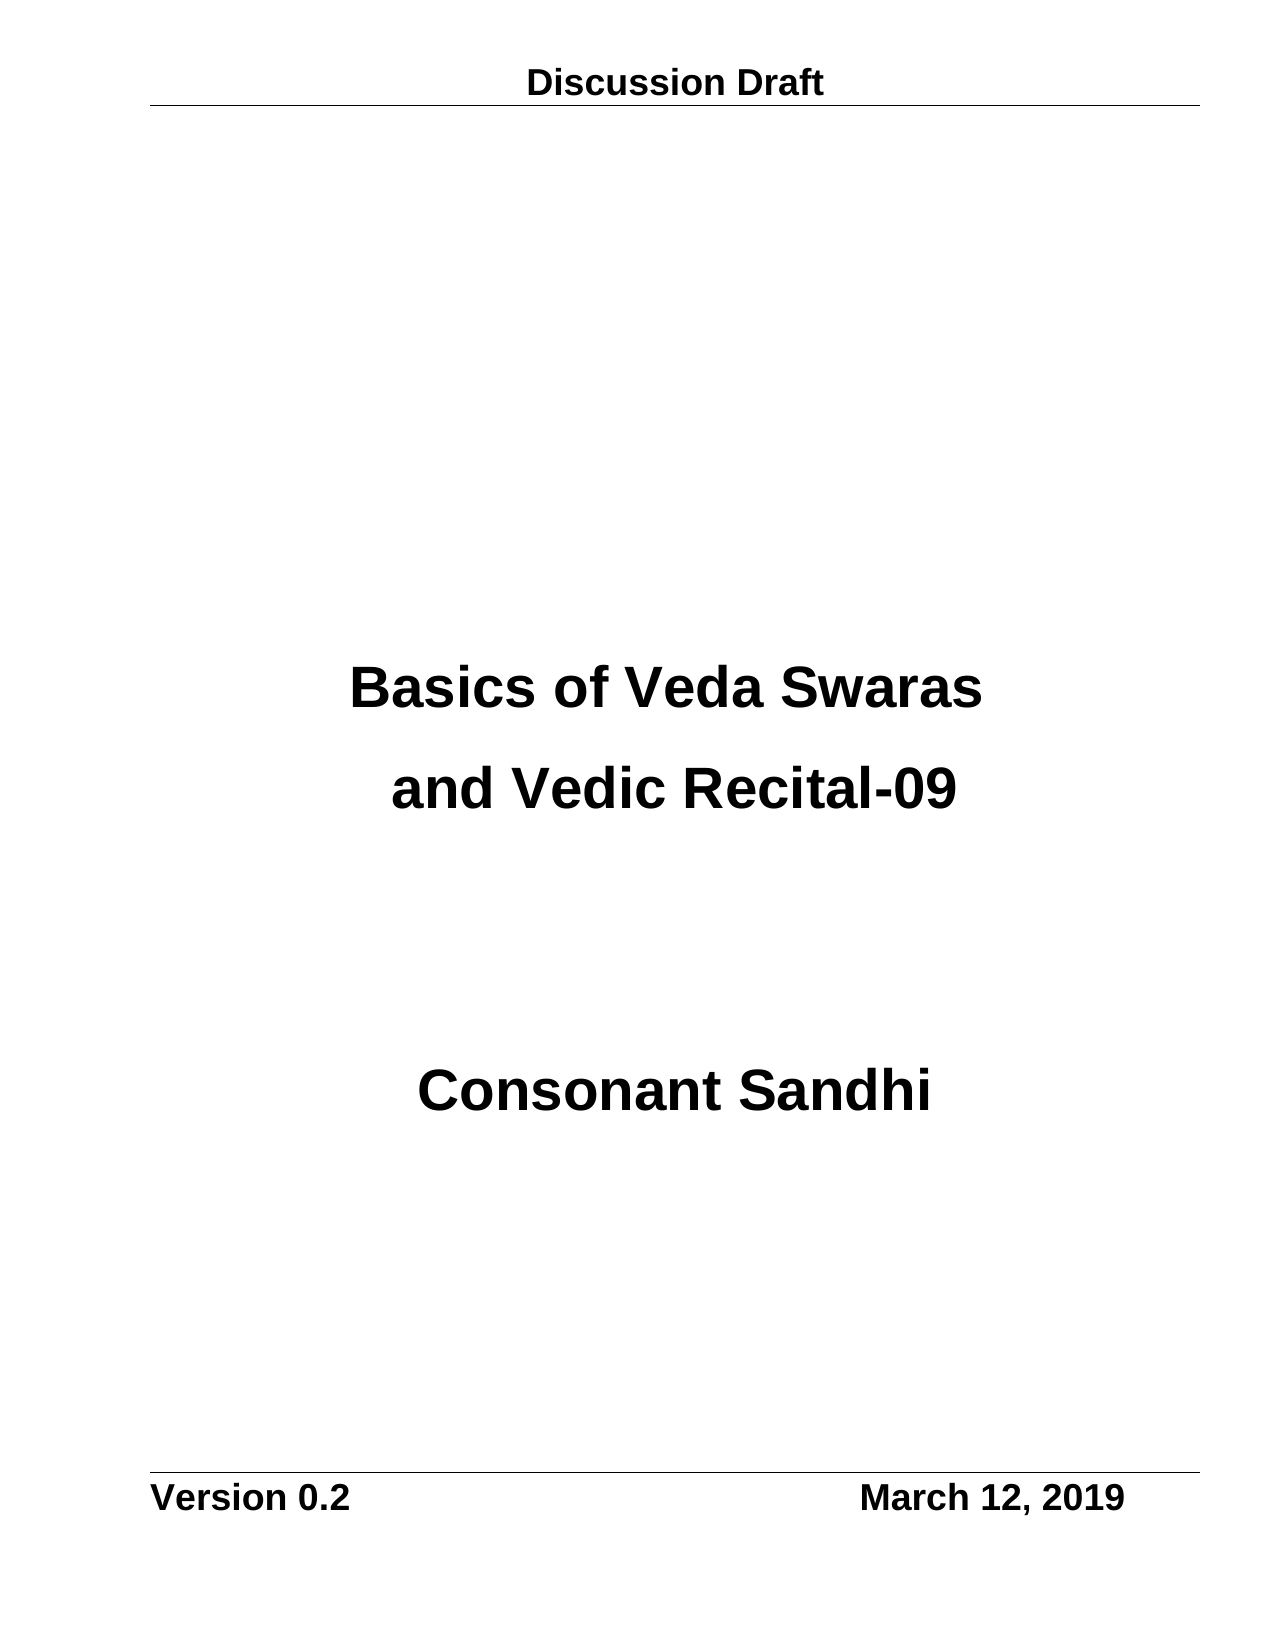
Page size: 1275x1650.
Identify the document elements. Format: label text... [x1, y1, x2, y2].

text Consonant Sandhi Contents [150, 1056, 1200, 1123]
text Basics of Veda Swaras and Vedic Recital-09 [150, 653, 1200, 821]
